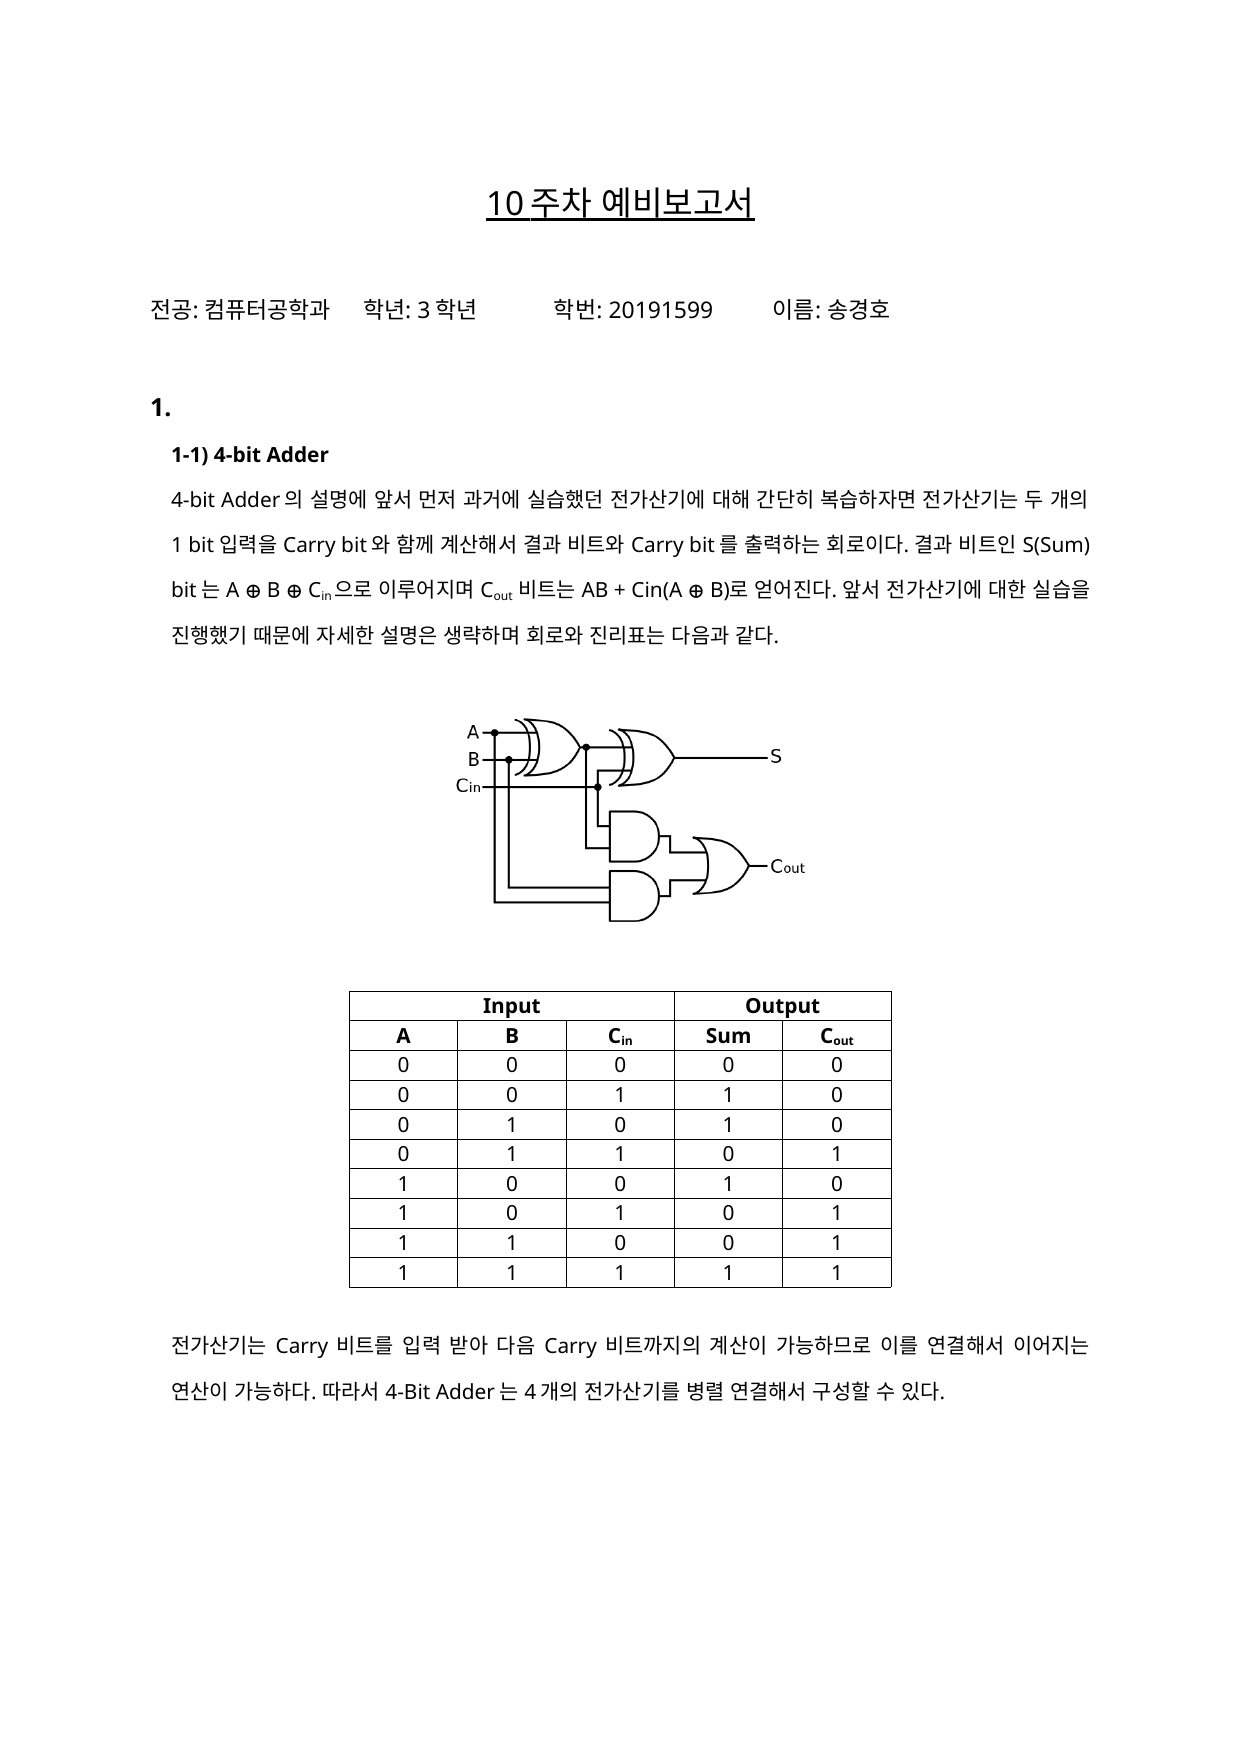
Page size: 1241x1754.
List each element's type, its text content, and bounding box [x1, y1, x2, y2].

table_cell 1 [783, 1258, 891, 1287]
table_cell Cin [567, 1021, 674, 1050]
table_cell 0 [350, 1051, 457, 1079]
table_cell 0 [567, 1169, 674, 1198]
table_header Output [675, 992, 891, 1020]
table_cell 1 [458, 1229, 566, 1257]
table_cell 1 [567, 1258, 674, 1287]
table_cell 1 [675, 1110, 782, 1139]
table_cell B [458, 1021, 566, 1050]
table_cell 0 [350, 1081, 457, 1109]
text 1-1) 4-bit Adder [171, 440, 1090, 469]
table_cell 0 [675, 1229, 782, 1257]
table_cell 0 [567, 1229, 674, 1257]
table_cell Cout [783, 1021, 891, 1050]
table_cell 0 [458, 1169, 566, 1198]
table_cell 0 [350, 1110, 457, 1139]
table_cell A [350, 1021, 457, 1050]
table_cell 0 [458, 1051, 566, 1079]
table_cell 1 [350, 1199, 457, 1227]
table_cell 1 [567, 1199, 674, 1227]
table_cell 0 [783, 1051, 891, 1079]
table_cell 1 [350, 1229, 457, 1257]
table_cell 0 [675, 1051, 782, 1079]
table_cell 0 [783, 1081, 891, 1109]
table_cell 0 [567, 1110, 674, 1139]
text 10주차 예비보고서 [150, 177, 1090, 226]
table_cell 1 [783, 1199, 891, 1227]
text 4-bit Adder의 설명에 앞서 먼저 과거에 실습했던 전가산기에 대해 간단히 복습하자면 전가산기는 두 개의 1 bit 입력을 Carry bit와 함께 계산해서 결과 비트와 Carry bit를 출력하는 회로이다. 결과 비트인 S(Sum) bit는 A ⊕ B ⊕ Cin으로 이루어지며 Cout 비트는 AB + Cin(A ⊕ B)로 얻어진다. 앞서 전가산기에 대한 실습을 진행했기 때문에 자세한 설명은 생략하며 회로와 진리표는 다음과 같다. [171, 483, 1090, 649]
table_cell 1 [567, 1081, 674, 1109]
table_cell 0 [350, 1140, 457, 1168]
text 1. [150, 389, 1090, 423]
table_cell Sum [675, 1021, 782, 1050]
table_cell 1 [783, 1229, 891, 1257]
table_cell 1 [350, 1169, 457, 1198]
picture [450, 707, 811, 934]
table_cell 0 [567, 1051, 674, 1079]
table_cell 0 [458, 1081, 566, 1109]
table_cell 1 [458, 1140, 566, 1168]
text 전가산기는 Carry 비트를 입력 받아 다음 Carry 비트까지의 계산이 가능하므로 이를 연결해서 이어지는 연산이 가능하다. 따라서 4-Bit Adder는 4개의 전가산기를 병렬 연결해서 구성할 수 있다. [171, 1330, 1090, 1406]
table_cell 0 [675, 1199, 782, 1227]
text 전공: 컴퓨터공학과 학년: 3학년 학번: 20191599 이름: 송경호 [150, 292, 1090, 326]
table_cell 1 [675, 1081, 782, 1109]
table_cell 0 [783, 1110, 891, 1139]
table_cell 1 [458, 1258, 566, 1287]
table_cell 0 [458, 1199, 566, 1227]
table_cell 1 [458, 1110, 566, 1139]
table_cell 0 [783, 1169, 891, 1198]
table_cell 1 [783, 1140, 891, 1168]
table_cell 1 [675, 1258, 782, 1287]
table_cell 1 [567, 1140, 674, 1168]
table_cell 1 [675, 1169, 782, 1198]
table_header Input [350, 992, 674, 1020]
table_cell 0 [675, 1140, 782, 1168]
table_cell 1 [350, 1258, 457, 1287]
